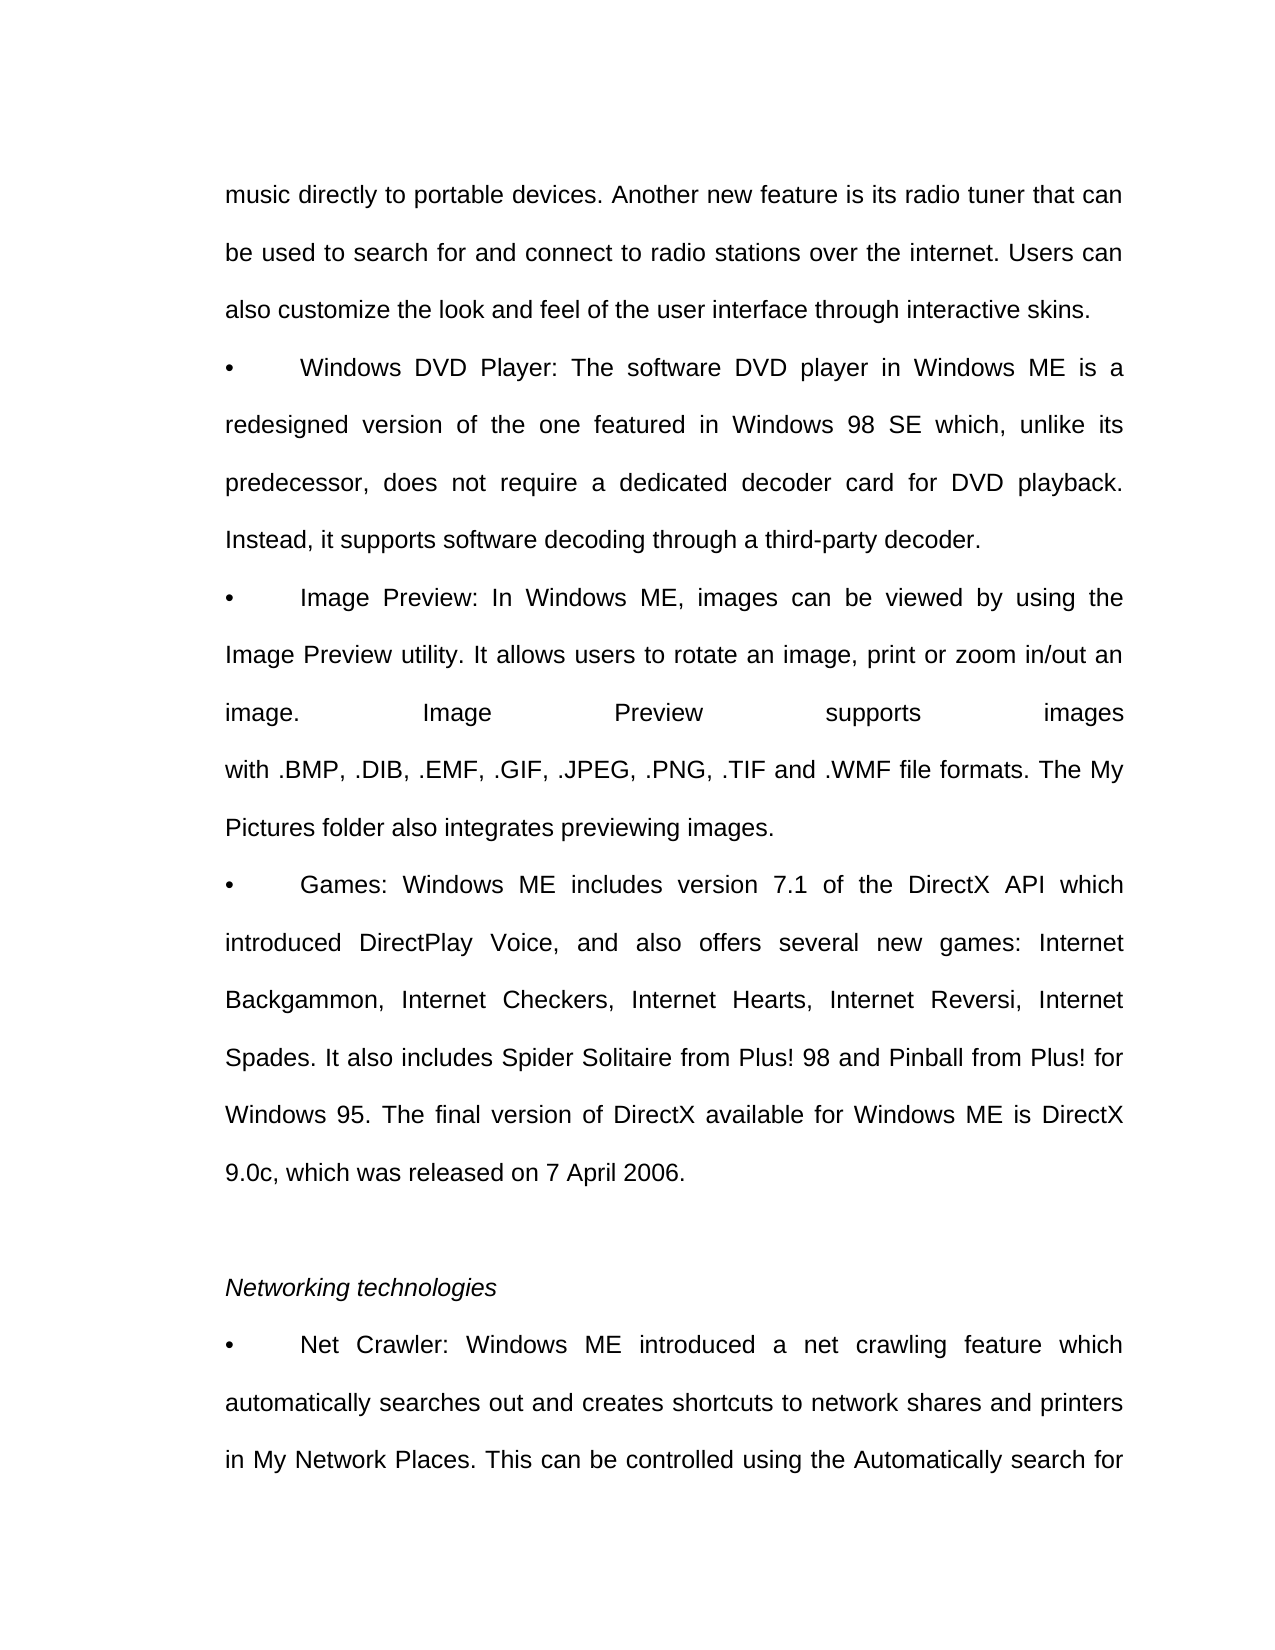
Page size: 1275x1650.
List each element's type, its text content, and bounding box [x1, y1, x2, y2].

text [225, 180, 1125, 324]
text Networking technologies [225, 1272, 1125, 1301]
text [225, 1330, 1125, 1474]
text • Image Preview: In Windows ME, images can be viewed by using the Image Preview utility. It allows users to rotate an image, print or zoom in/out an image. Image Preview supports images with .BMP, .DIB, .EMF, .GIF, .JPEG, .PNG, .TIF and .WMF file formats. The My Pictures folder also integrates previewing images. [225, 582, 1125, 841]
text • Games: Windows ME includes version 7.1 of the DirectX API which introduced DirectPlay Voice, and also offers several new games: Internet Backgammon, Internet Checkers, Internet Hearts, Internet Reversi, Internet Spades. It also includes Spider Solitaire from Plus! 98 and Pinball from Plus! for Windows 95. The final version of DirectX available for Windows ME is DirectX 9.0c, which was released on 7 April 2006. [225, 870, 1125, 1186]
text • Windows DVD Player: The software DVD player in Windows ME is a redesigned version of the one featured in Windows 98 SE which, unlike its predecessor, does not require a dedicated decoder card for DVD playback. Instead, it supports software decoding through a third-party decoder. [225, 352, 1125, 554]
